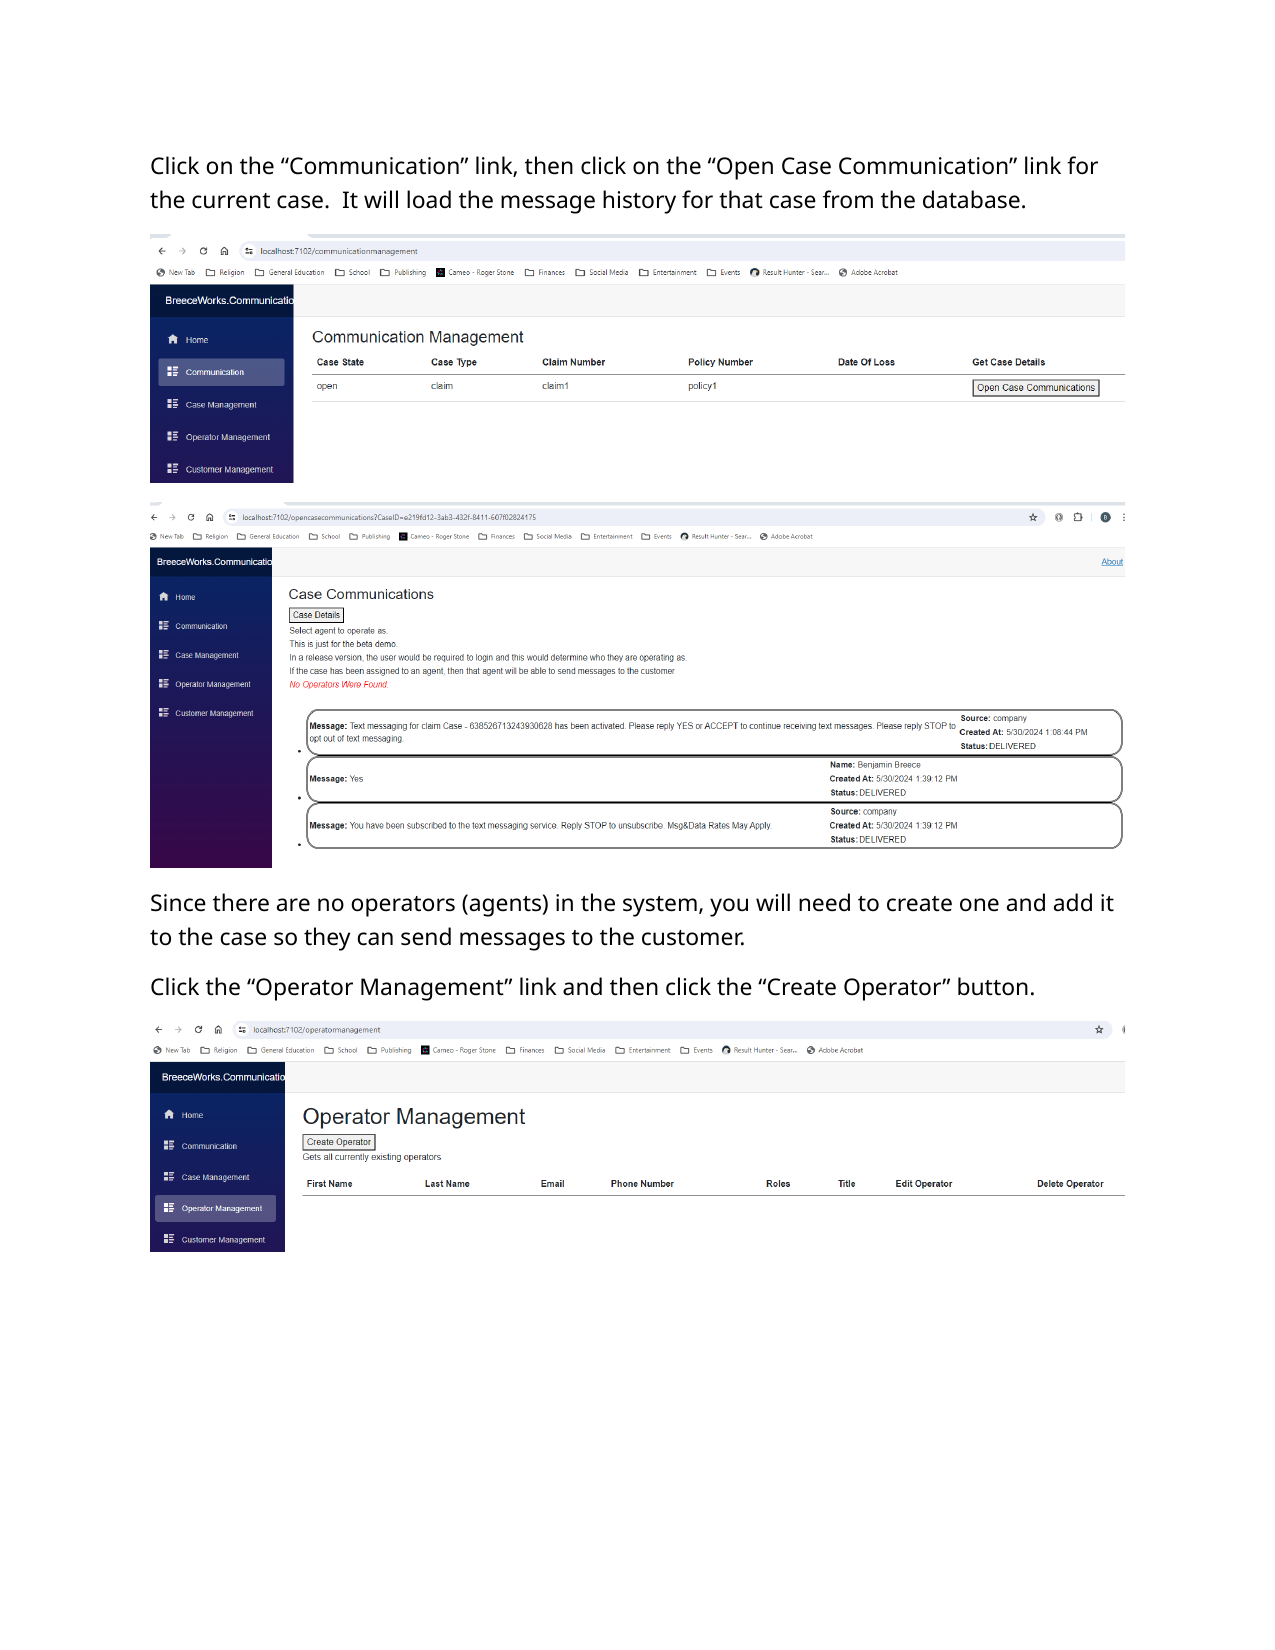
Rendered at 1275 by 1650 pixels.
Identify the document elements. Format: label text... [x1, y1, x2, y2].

text Click on the “Communication” link, then click on the “Open Case Communication” link for the current case. It will load the message history for that case from the database. [150, 150, 1125, 215]
picture [150, 234, 1125, 483]
picture [150, 1021, 1125, 1252]
picture [150, 502, 1125, 868]
text Since there are no operators (agents) in the system, you will need to create one and add it to the case so they can send messages to the customer. [150, 887, 1125, 952]
text Click the “Operator Management” link and then click the “Create Operator” button. [150, 971, 1125, 1002]
